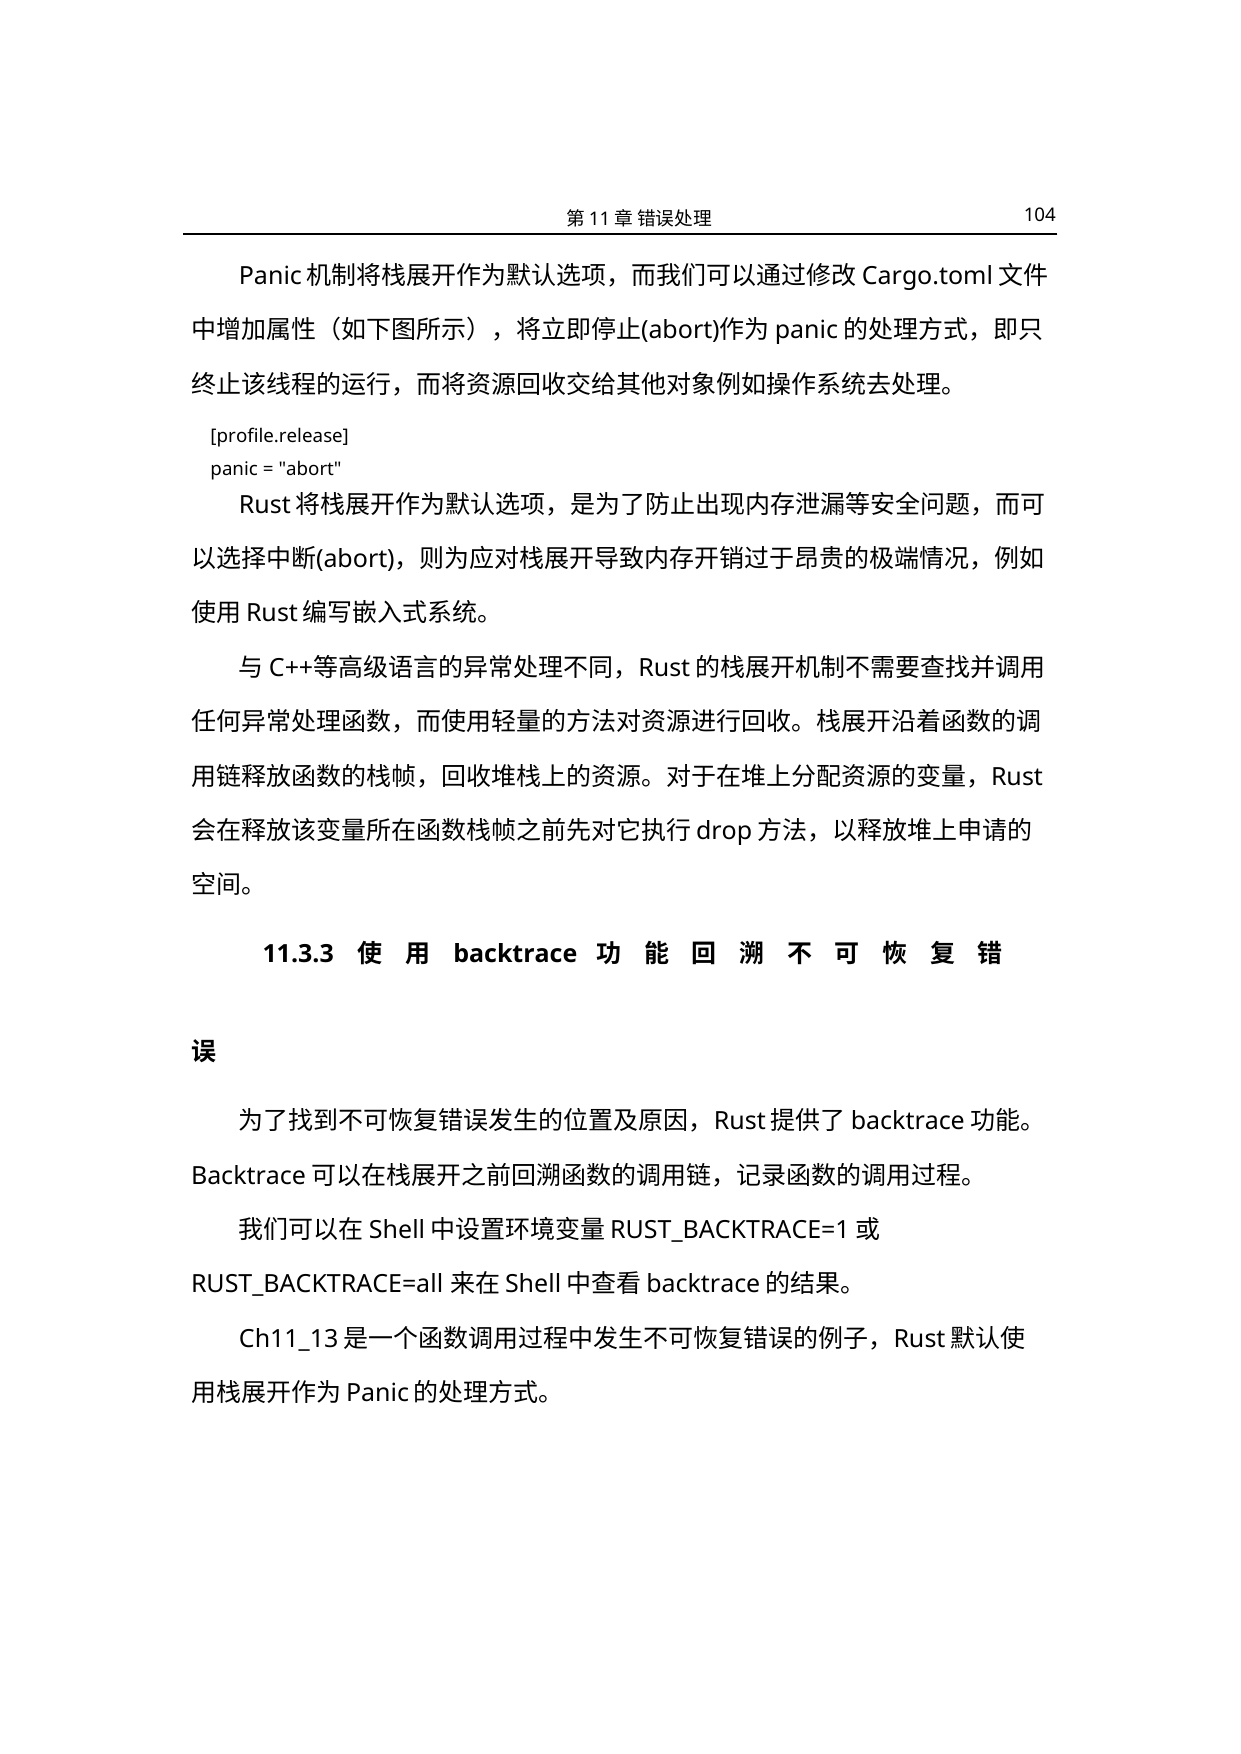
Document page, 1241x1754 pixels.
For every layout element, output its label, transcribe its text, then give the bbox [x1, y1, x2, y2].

text 与C++等高级语言的异常处理不同，Rust的栈展开机制不需要查找并调用任何异常处理函数，而使用轻量的方法对资源进行回收。栈展开沿着函数的调用链释放函数的栈帧，回收堆栈上的资源。对于在堆上分配资源的变量，Rust会在释放该变量所在函数栈帧之前先对它执行drop方法，以释放堆上申请的空间。 [191, 647, 1049, 901]
text 我们可以在Shell中设置环境变量RUST_BACKTRACE=1或RUST_BACKTRACE=all 来在Shell中查看backtrace的结果。 [191, 1209, 1049, 1300]
text Ch11_13是一个函数调用过程中发生不可恢复错误的例子，Rust默认使用栈展开作为Panic的处理方式。 [191, 1318, 1049, 1409]
text 11.3.3 使用backtrace功能回溯不可恢复错误 [191, 919, 1049, 1083]
text panic = "abort" [191, 451, 1049, 484]
text [profile.release] [191, 419, 1049, 451]
text 为了找到不可恢复错误发生的位置及原因，Rust提供了backtrace功能。Backtrace可以在栈展开之前回溯函数的调用链，记录函数的调用过程。 [191, 1101, 1049, 1191]
text Panic机制将栈展开作为默认选项，而我们可以通过修改Cargo.toml文件中增加属性（如下图所示），将立即停止(abort)作为panic的处理方式，即只终止该线程的运行，而将资源回收交给其他对象例如操作系统去处理。 [191, 256, 1049, 401]
text Rust将栈展开作为默认选项，是为了防止出现内存泄漏等安全问题，而可以选择中断(abort)，则为应对栈展开导致内存开销过于昂贵的极端情况，例如使用Rust编写嵌入式系统。 [191, 484, 1049, 629]
